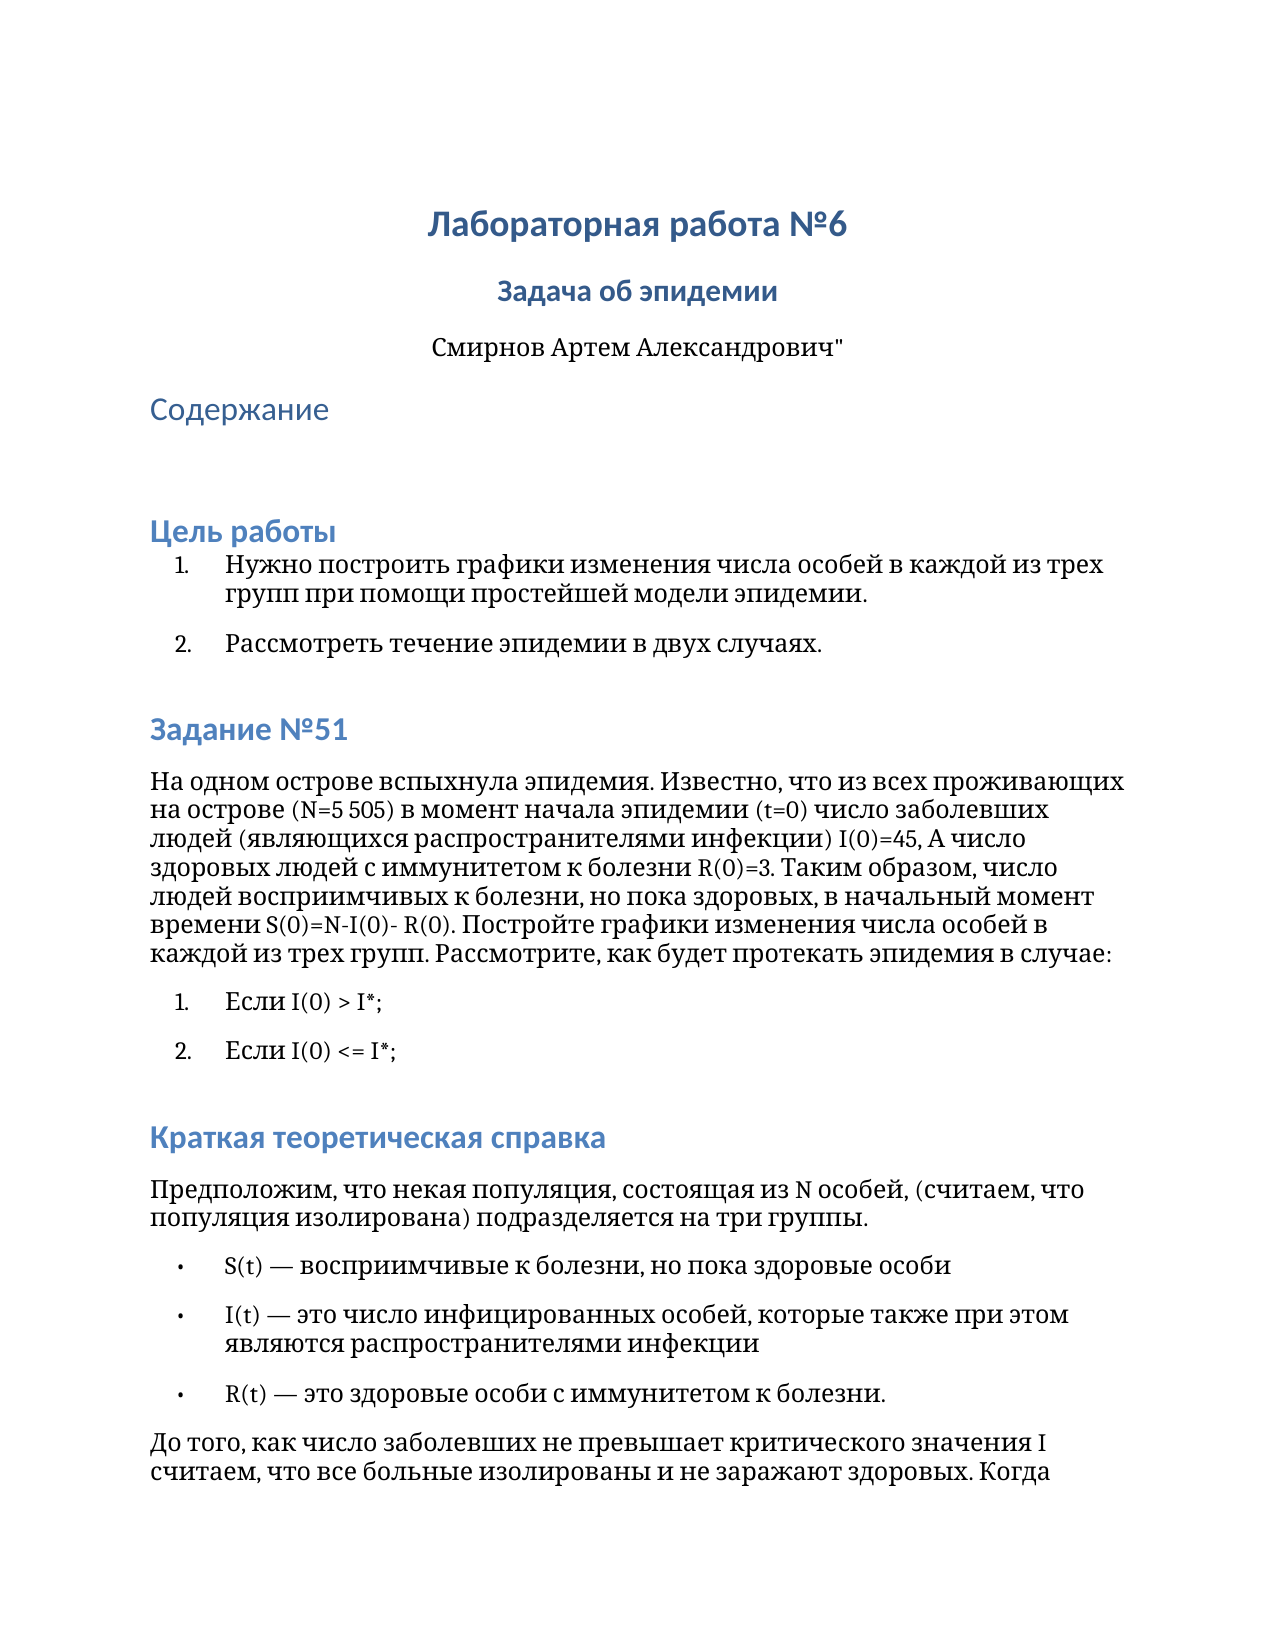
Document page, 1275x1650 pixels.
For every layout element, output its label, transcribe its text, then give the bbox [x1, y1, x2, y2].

list Рассмотреть течение эпидемии в двух случаях. [175, 629, 1125, 658]
list S(t) — восприимчивые к болезни, но пока здоровые особи [175, 1252, 1125, 1281]
subtitle Задание №51 [150, 708, 1125, 749]
text На одном острове вспыхнула эпидемия. Известно, что из всех проживающих на острове (N=5 505) в момент начала эпидемии (t=0) число заболевших людей (являющихся распространителями инфекции) I(0)=45, А число здоровых людей с иммунитетом к болезни R(0)=3. Таким образом, число людей восприимчивых к болезни, но пока здоровых, в начальный момент времени S(0)=N-I(0)- R(0). Постройте графики изменения числа особей в каждой из трех групп. Рассмотрите, как будет протекать эпидемия в случае: [150, 768, 1125, 969]
title Лабораторная работа №6 [150, 200, 1125, 246]
list Нужно построить графики изменения числа особей в каждой из трех групп при помощи простейшей модели эпидемии. [175, 551, 1125, 609]
subtitle Задача об эпидемии [150, 271, 1125, 309]
list R(t) — это здоровые особи с иммунитетом к болезни. [175, 1380, 1125, 1408]
list Если I(0) <= I*; [175, 1037, 1125, 1066]
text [150, 1429, 1125, 1487]
list Если I(0) > I*; [175, 988, 1125, 1016]
text Смирнов Артем Александрович" [150, 334, 1125, 363]
subtitle Цель работы [150, 510, 1125, 551]
text Предположим, что некая популяция, состоящая из N особей, (считаем, что популяция изолирована) подразделяется на три группы. [150, 1176, 1125, 1233]
list I(t) — это число инфицированных особей, которые также при этом являются распространителями инфекции [175, 1301, 1125, 1359]
subtitle Краткая теоретическая справка [150, 1116, 1125, 1157]
